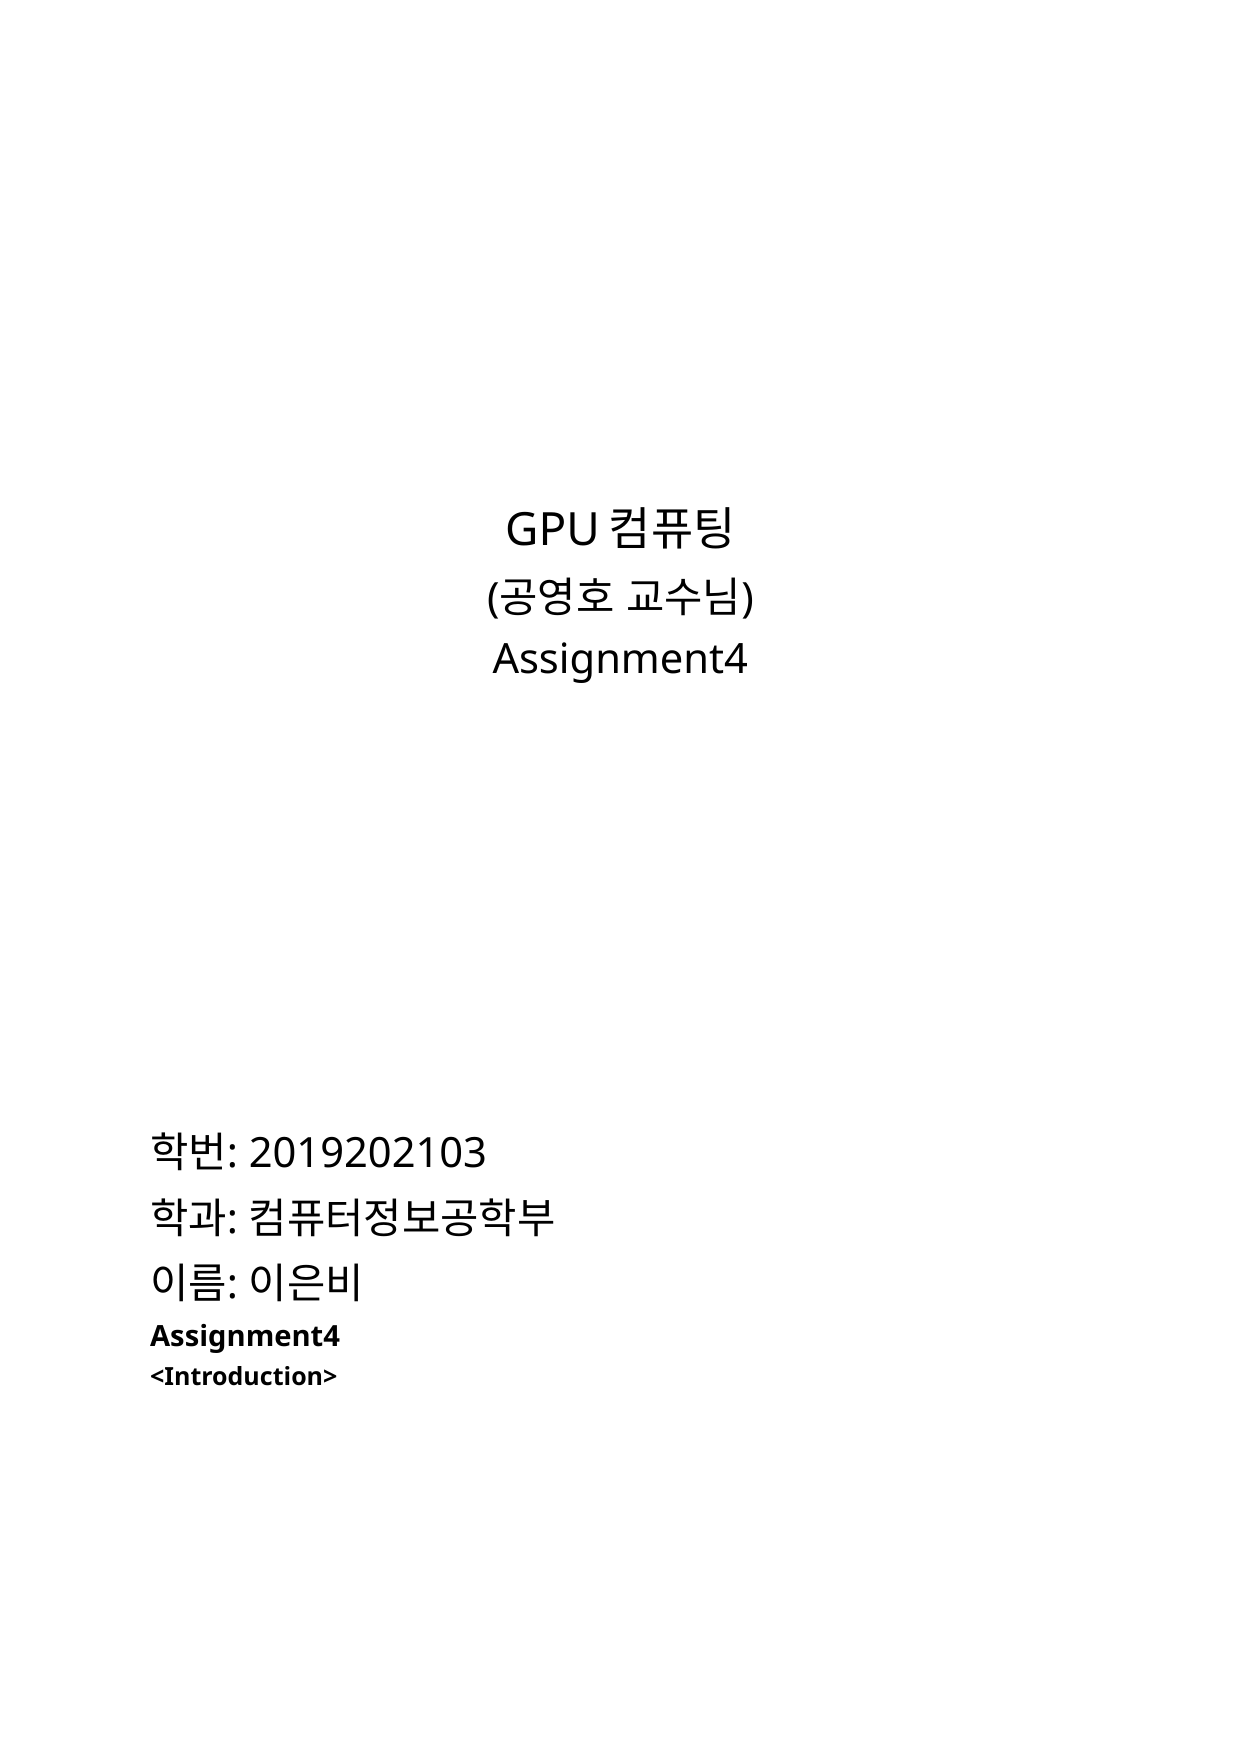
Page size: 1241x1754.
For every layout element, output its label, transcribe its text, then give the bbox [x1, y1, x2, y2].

text (공영호 교수님) [150, 564, 1090, 624]
text Assignment4 [150, 629, 1090, 686]
text Assignment4 [150, 1315, 1090, 1355]
text 이름: 이은비 [150, 1250, 1090, 1311]
text 학과: 컴퓨터정보공학부 [150, 1185, 1090, 1245]
text 학번: 2019202103 [150, 1119, 1090, 1180]
text GPU컴퓨팅 [150, 492, 1090, 559]
text <Introduction> [150, 1358, 1090, 1392]
